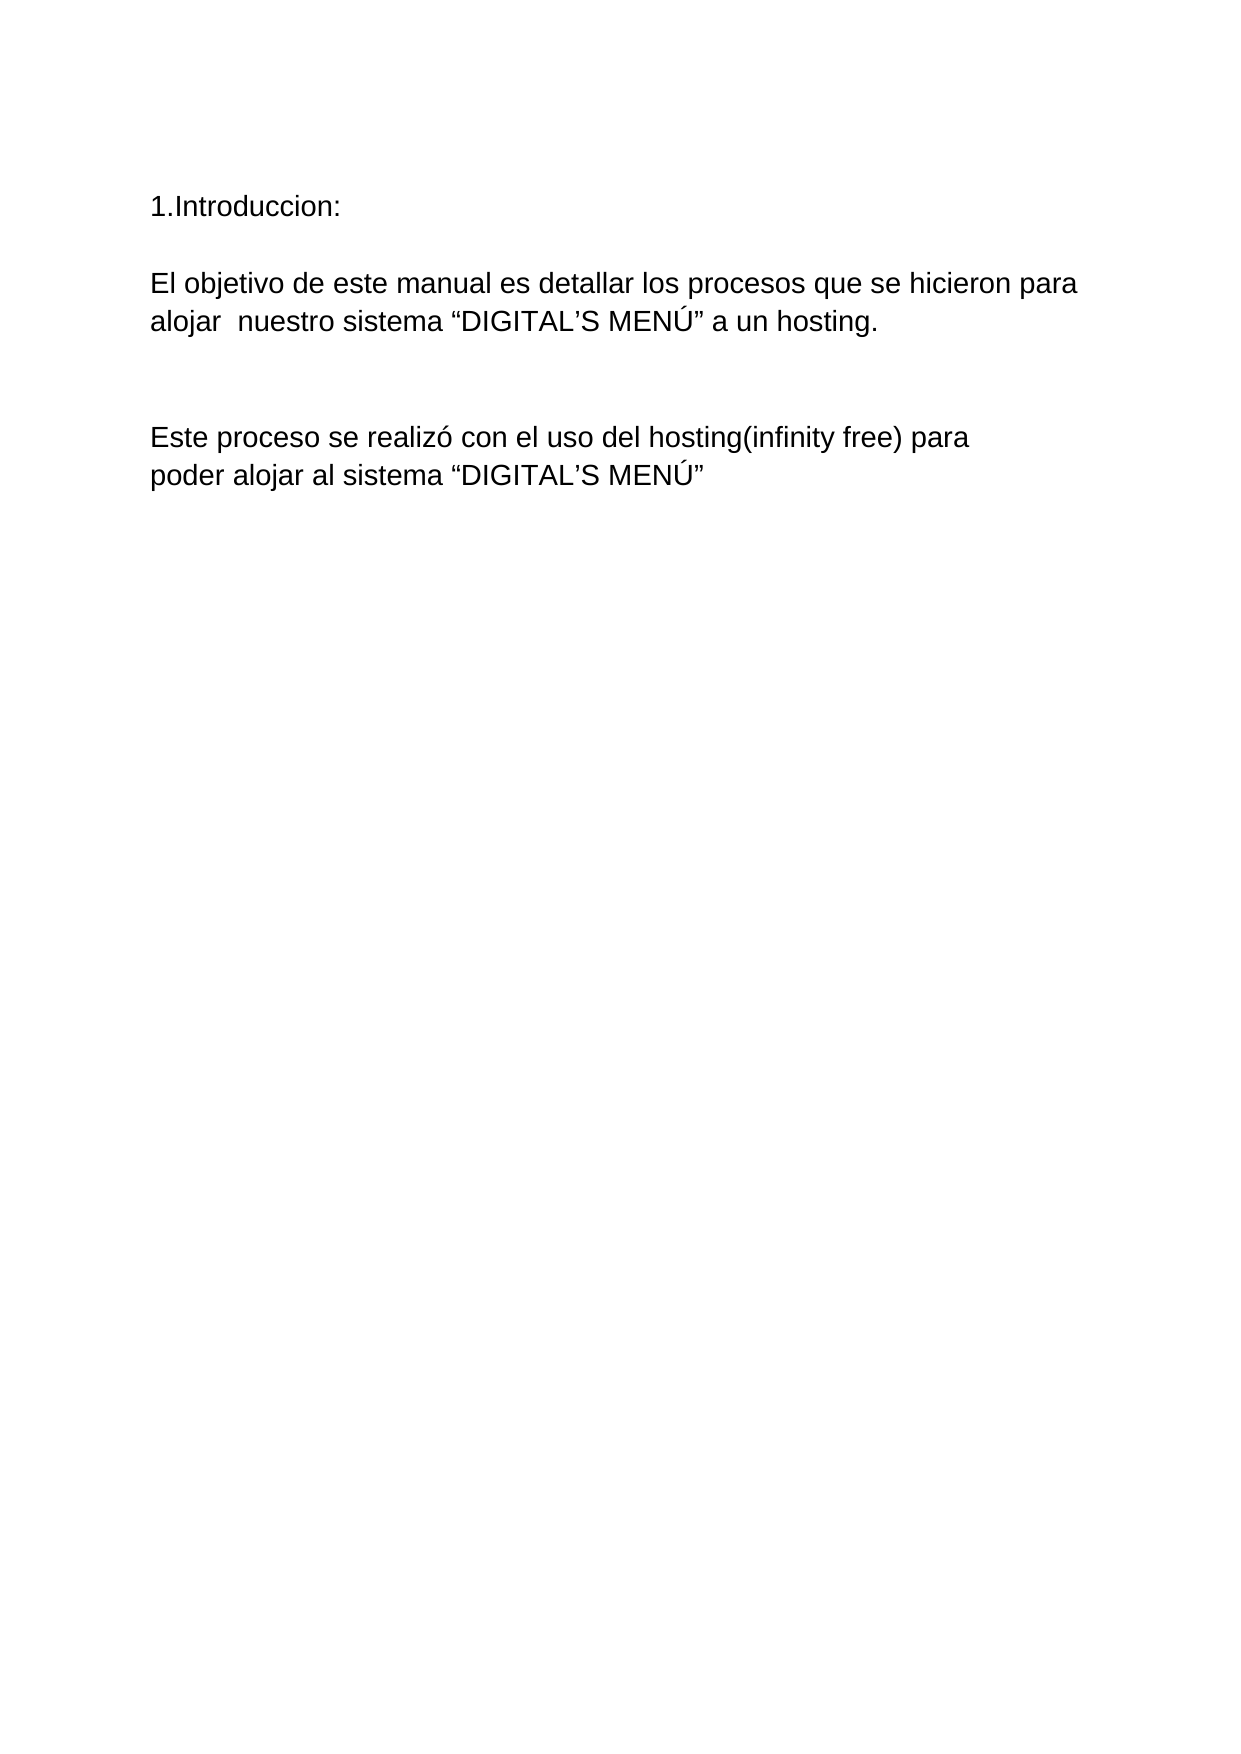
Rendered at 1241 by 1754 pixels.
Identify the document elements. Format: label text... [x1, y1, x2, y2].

text 1.Introduccion: [150, 188, 1090, 222]
text El objetivo de este manual es detallar los procesos que se hicieron para alojar nuestro sistema “DIGITAL’S MENÚ” a un hosting. [150, 266, 1090, 338]
text Este proceso se realizó con el uso del hosting(infinity free) para poder alojar al sistema “DIGITAL’S MENÚ” [150, 420, 1090, 492]
